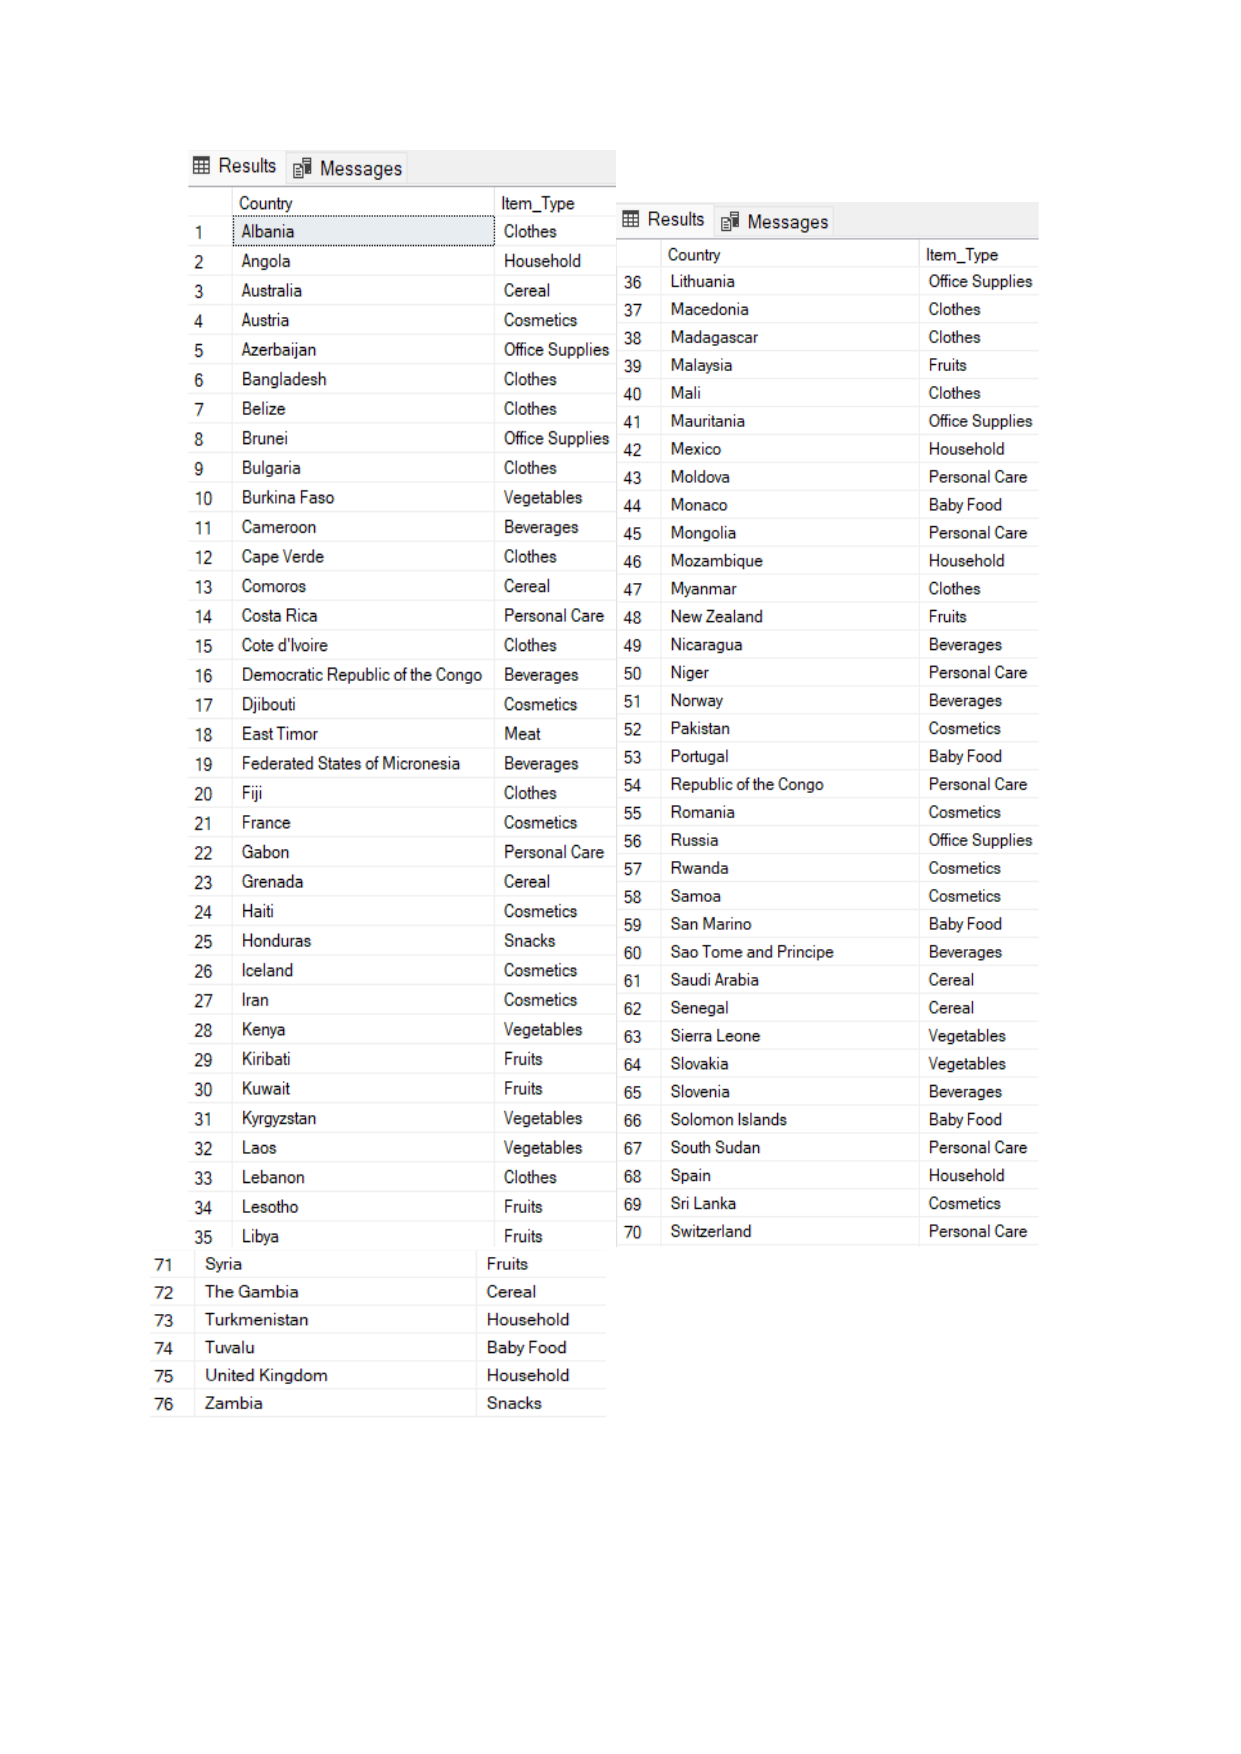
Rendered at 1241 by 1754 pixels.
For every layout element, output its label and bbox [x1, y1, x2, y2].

picture [150, 1250, 607, 1430]
picture [188, 150, 1039, 1247]
